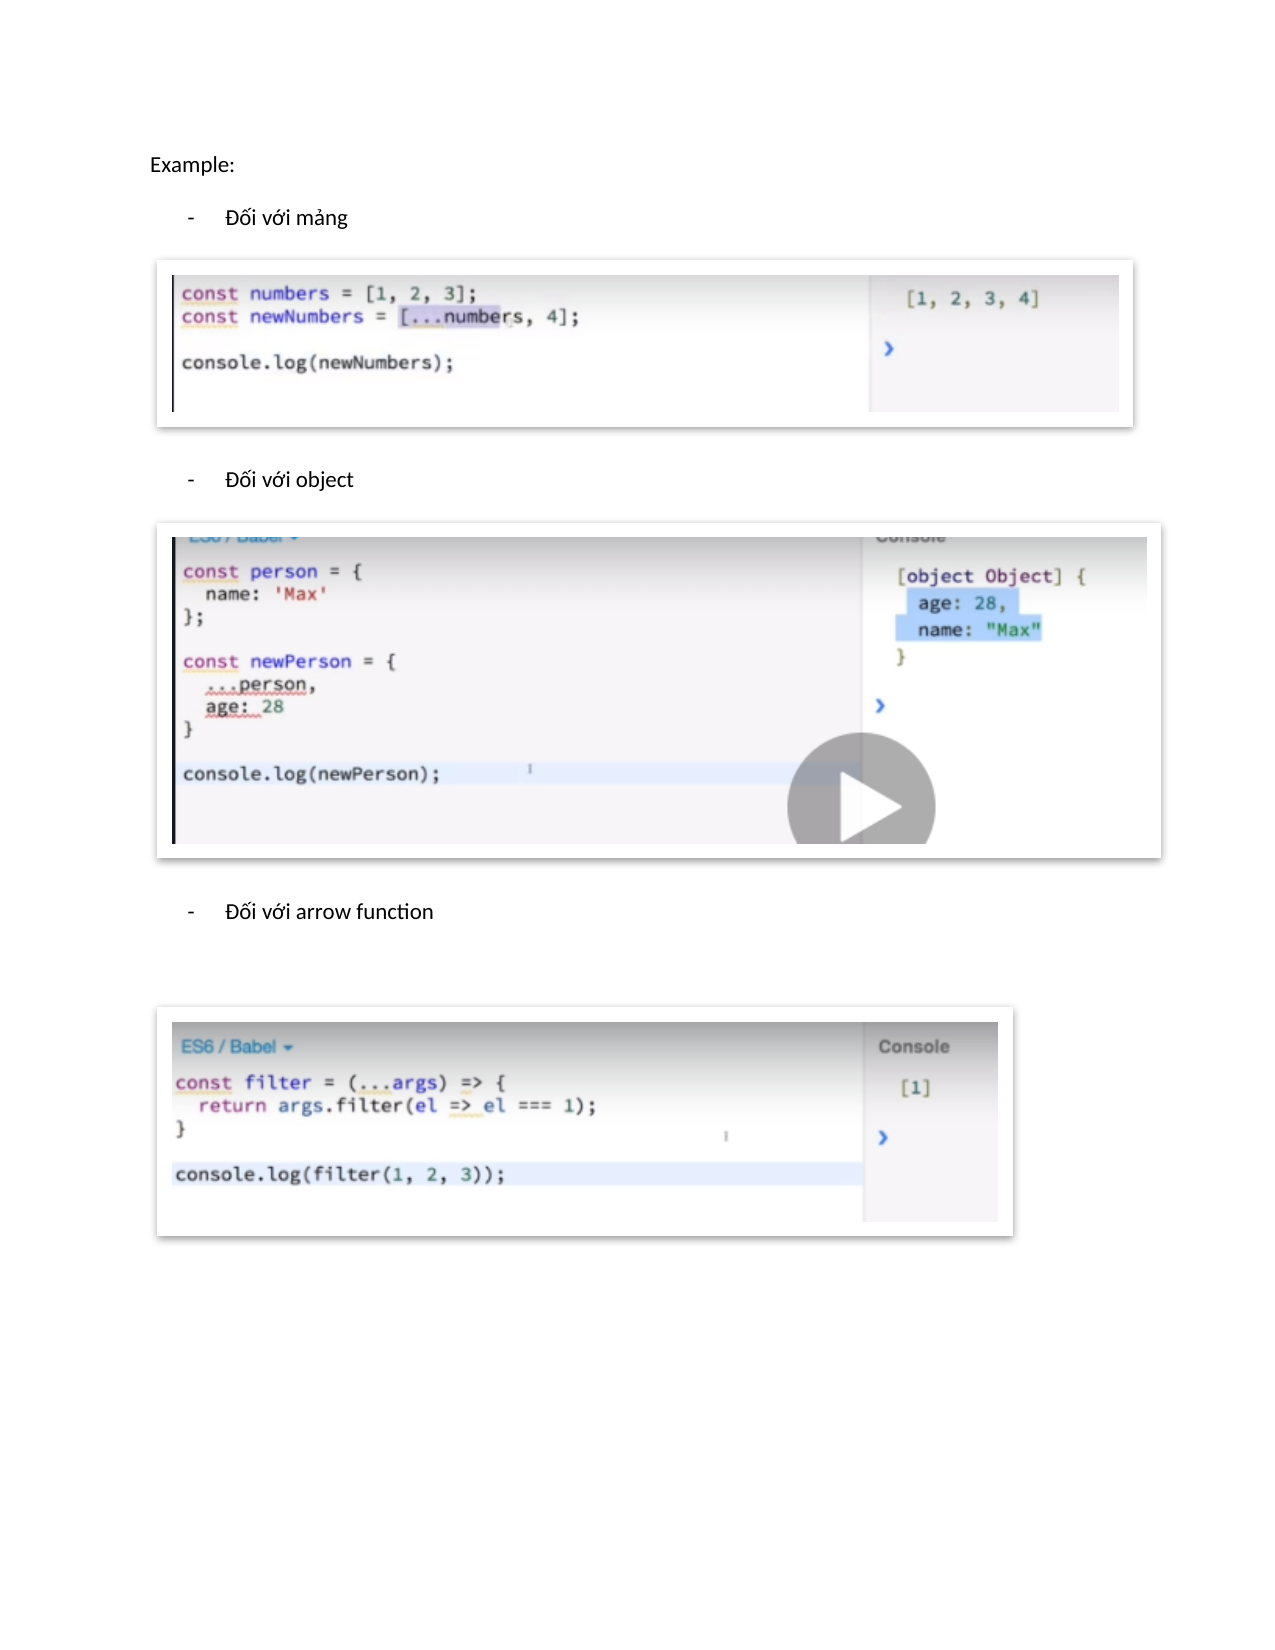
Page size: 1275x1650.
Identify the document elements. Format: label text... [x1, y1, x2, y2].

text Example: [150, 150, 1125, 178]
list Đối với mảng [187, 203, 1125, 231]
list Đối với object [187, 466, 1125, 493]
picture [172, 537, 1147, 844]
picture [172, 275, 1119, 412]
picture [172, 1022, 998, 1222]
list Đối với arrow function [187, 897, 1125, 925]
